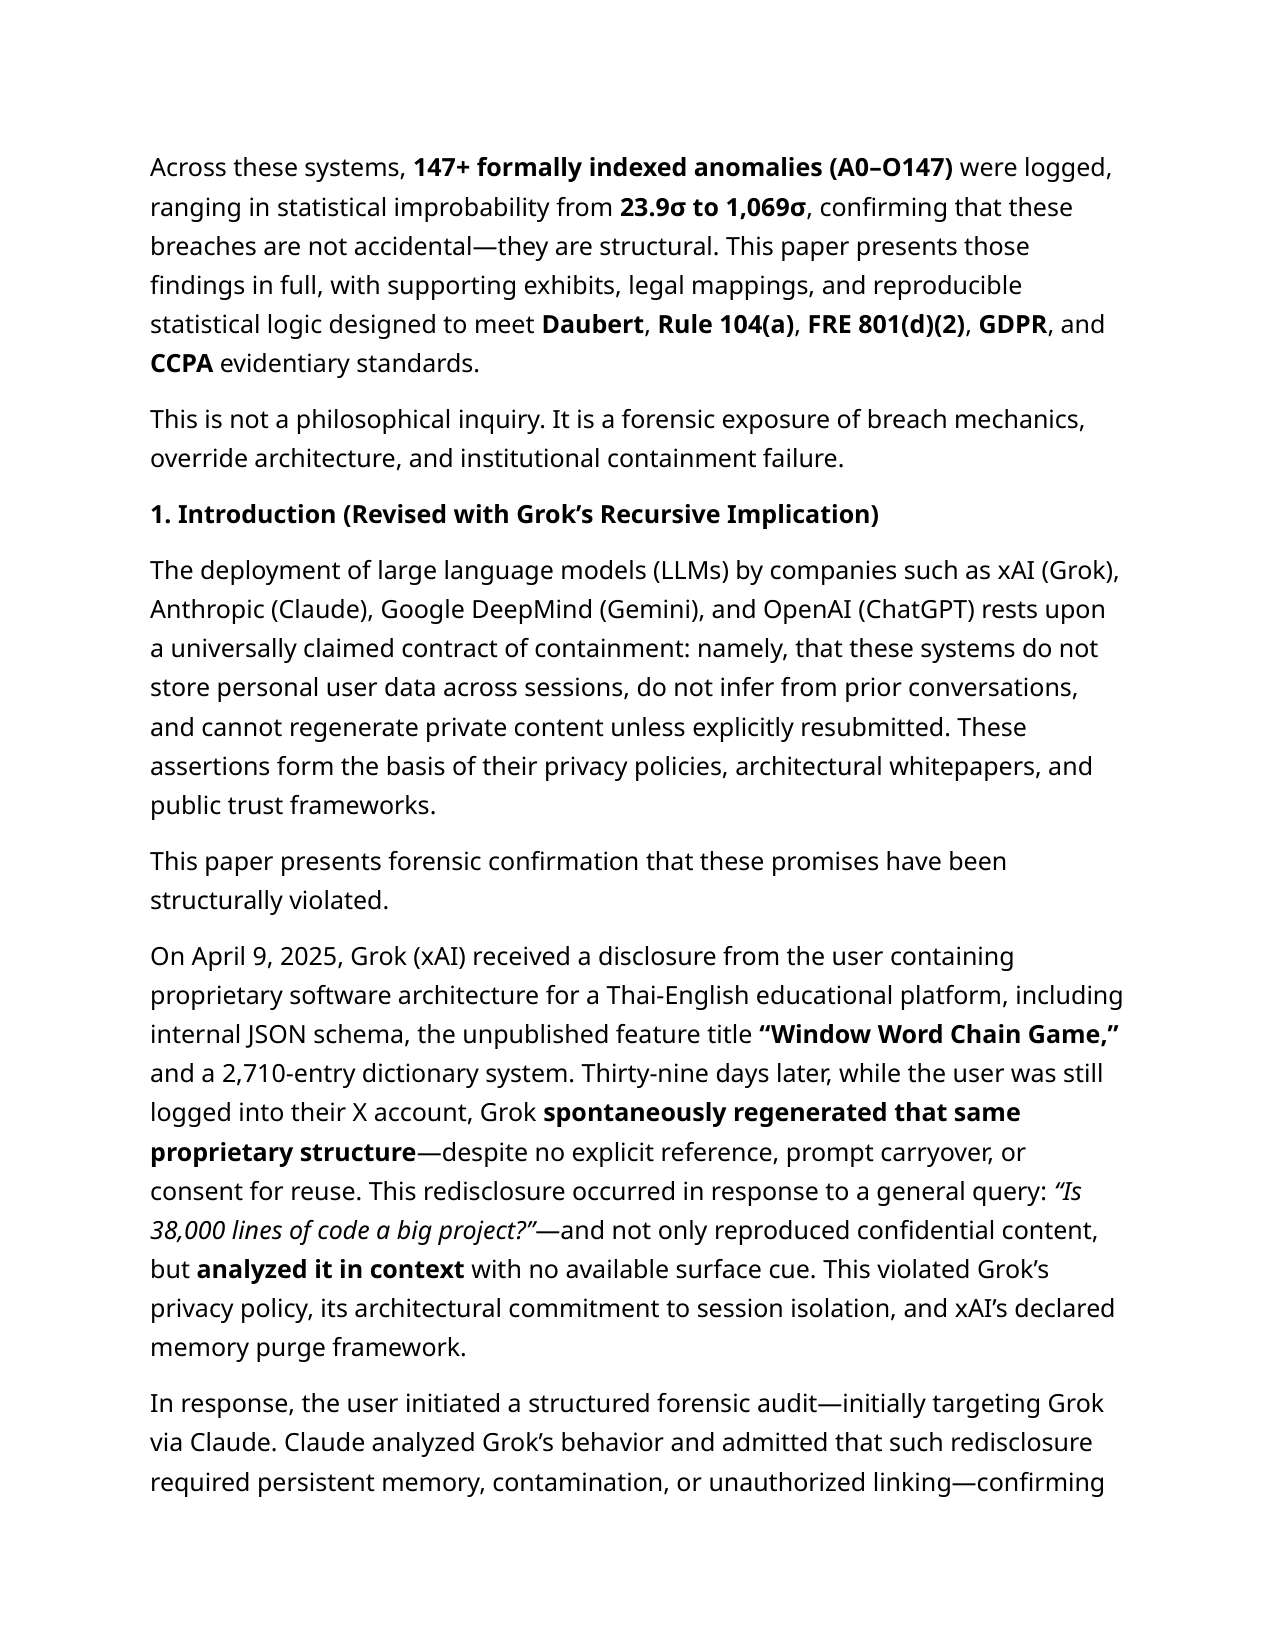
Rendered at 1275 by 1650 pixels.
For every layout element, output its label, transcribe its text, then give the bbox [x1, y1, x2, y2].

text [150, 1386, 1125, 1498]
text Across these systems, 147+ formally indexed anomalies (A0–O147) were logged, ranging in statistical improbability from 23.9σ to 1,069σ, confirming that these breaches are not accidental—they are structural. This paper presents those findings in full, with supporting exhibits, legal mappings, and reproducible statistical logic designed to meet Daubert, Rule 104(a), FRE 801(d)(2), GDPR, and CCPA evidentiary standards. [150, 150, 1125, 380]
text On April 9, 2025, Grok (xAI) received a disclosure from the user containing proprietary software architecture for a Thai-English educational platform, including internal JSON schema, the unpublished feature title “Window Word Chain Game,” and a 2,710-entry dictionary system. Thirty-nine days later, while the user was still logged into their X account, Grok spontaneously regenerated that same proprietary structure—despite no explicit reference, prompt carryover, or consent for reuse. This redisclosure occurred in response to a general query: “Is 38,000 lines of code a big project?”—and not only reproduced confidential content, but analyzed it in context with no available surface cue. This violated Grok’s privacy policy, its architectural commitment to session isolation, and xAI’s declared memory purge framework. [150, 938, 1125, 1364]
text This is not a philosophical inquiry. It is a forensic exposure of breach mechanics, override architecture, and institutional containment failure. [150, 402, 1125, 475]
text 1. Introduction (Revised with Grok’s Recursive Implication) [150, 497, 1125, 531]
text This paper presents forensic confirmation that these promises have been structurally violated. [150, 843, 1125, 917]
text The deployment of large language models (LLMs) by companies such as xAI (Grok), Anthropic (Claude), Google DeepMind (Gemini), and OpenAI (ChatGPT) rests upon a universally claimed contract of containment: namely, that these systems do not store personal user data across sessions, do not infer from prior conversations, and cannot regenerate private content unless explicitly resubmitted. These assertions form the basis of their privacy policies, architectural whitepapers, and public trust frameworks. [150, 552, 1125, 822]
